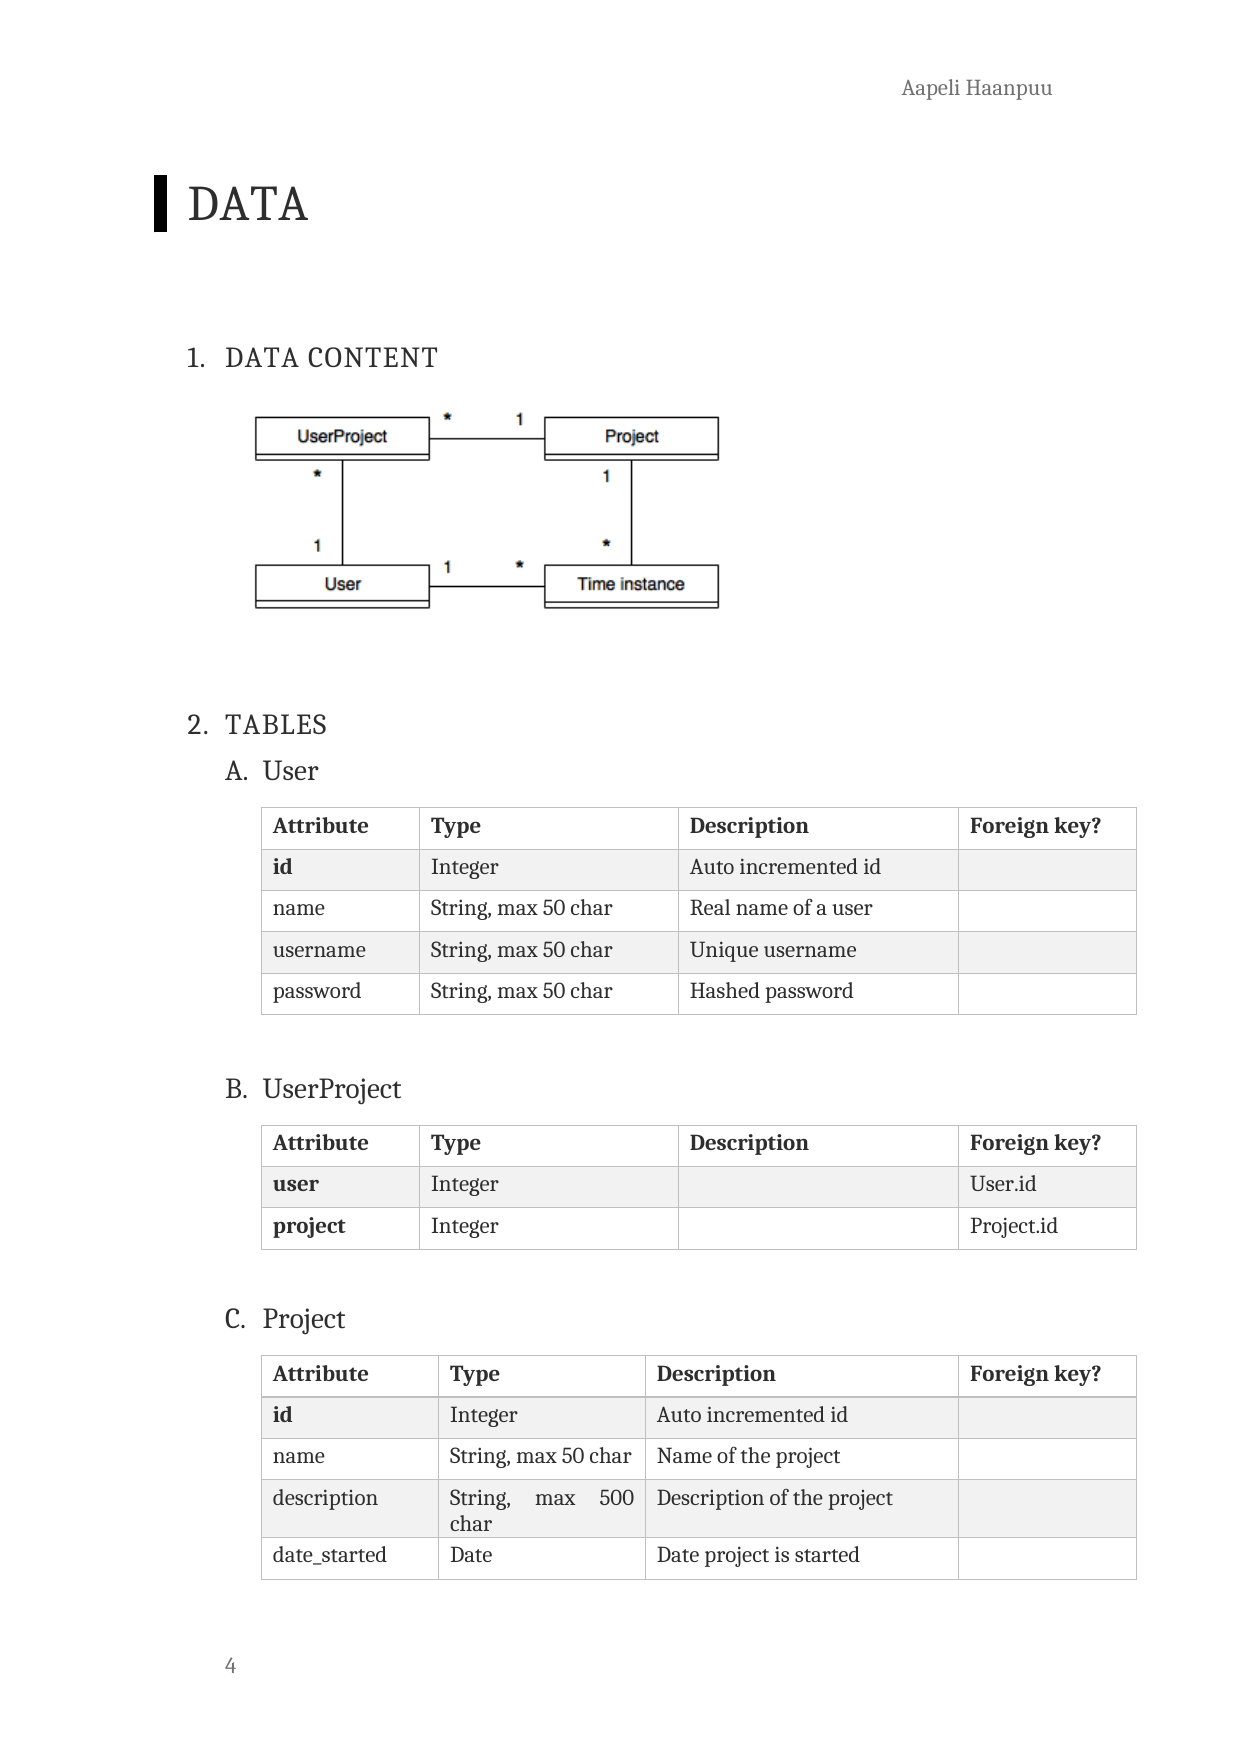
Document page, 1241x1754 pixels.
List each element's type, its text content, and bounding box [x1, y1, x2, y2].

table_cell name [262, 1439, 438, 1479]
table_cell Integer [420, 1167, 678, 1207]
table_cell String, max 50 char [420, 932, 678, 973]
table_cell String, max 50 char [420, 974, 678, 1014]
table_header Description [679, 1126, 958, 1166]
table_cell Date project is started [646, 1538, 958, 1578]
table_cell [679, 1167, 958, 1207]
table_cell Integer [420, 1208, 678, 1249]
table_cell user [262, 1167, 419, 1207]
table_cell description [262, 1480, 438, 1537]
title Data [167, 175, 1053, 232]
table_header Type [420, 1126, 678, 1166]
table_header Description [646, 1356, 958, 1396]
table_header Type [439, 1356, 645, 1396]
table_cell [959, 1538, 1136, 1578]
subtitle Project [225, 1302, 1053, 1336]
table_cell [959, 850, 1136, 890]
table_header Description [679, 808, 958, 848]
table_cell [959, 1398, 1136, 1438]
table_cell username [262, 932, 419, 973]
subtitle User [225, 754, 1053, 788]
table_cell Integer [420, 850, 678, 890]
table_header Attribute [262, 808, 419, 848]
subtitle UserProject [225, 1072, 1053, 1105]
table_header Attribute [262, 1126, 419, 1166]
table_header Attribute [262, 1356, 438, 1396]
table_cell Name of the project [646, 1439, 958, 1479]
table_cell id [262, 1398, 438, 1438]
table_header Foreign key? [959, 1126, 1136, 1166]
table_cell date_started [262, 1538, 438, 1578]
table_cell project [262, 1208, 419, 1249]
table_cell [959, 891, 1136, 931]
table_cell User.id [959, 1167, 1136, 1207]
table_cell Project.id [959, 1208, 1136, 1249]
table_cell Integer [439, 1398, 645, 1438]
picture [225, 380, 750, 640]
table_cell [959, 1480, 1136, 1537]
table_cell Auto incremented id [679, 850, 958, 890]
table_cell Description of the project [646, 1480, 958, 1537]
table_cell [959, 932, 1136, 973]
table_cell Real name of a user [679, 891, 958, 931]
table_cell [679, 1208, 958, 1249]
table_cell Auto incremented id [646, 1398, 958, 1438]
table_header Type [420, 808, 678, 848]
table_header Foreign key? [959, 808, 1136, 848]
table_cell Hashed password [679, 974, 958, 1014]
subtitle tables [187, 708, 1053, 742]
table_cell id [262, 850, 419, 890]
table_cell password [262, 974, 419, 1014]
table_cell Unique username [679, 932, 958, 973]
table_cell [959, 1439, 1136, 1479]
table_cell String, max 50 char [420, 891, 678, 931]
table_cell [959, 974, 1136, 1014]
table_cell Date [439, 1538, 645, 1578]
table_cell String, max 500 char [439, 1480, 645, 1537]
table_cell name [262, 891, 419, 931]
table_header Foreign key? [959, 1356, 1136, 1396]
table_cell String, max 50 char [439, 1439, 645, 1479]
